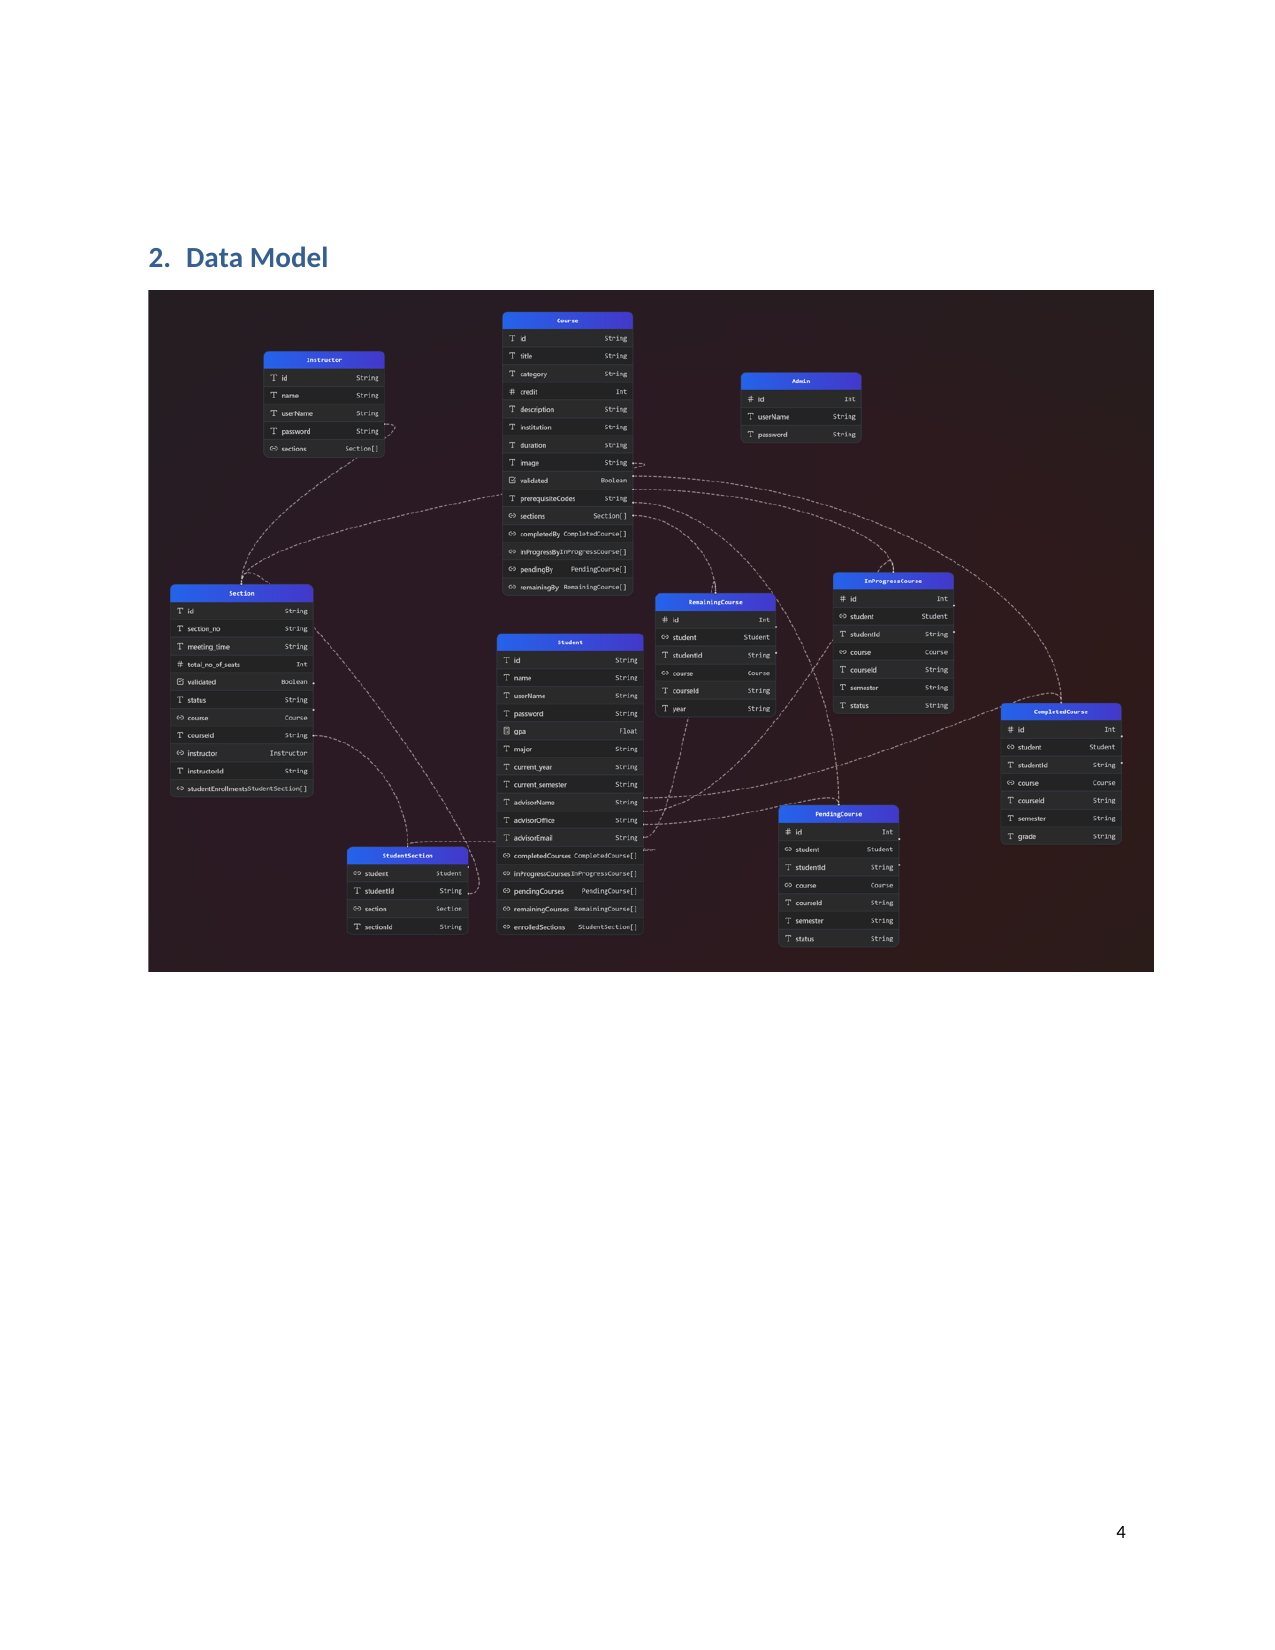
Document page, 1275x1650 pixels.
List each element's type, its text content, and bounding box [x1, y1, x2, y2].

picture [148, 290, 1154, 972]
subtitle Data Model [148, 239, 1154, 275]
